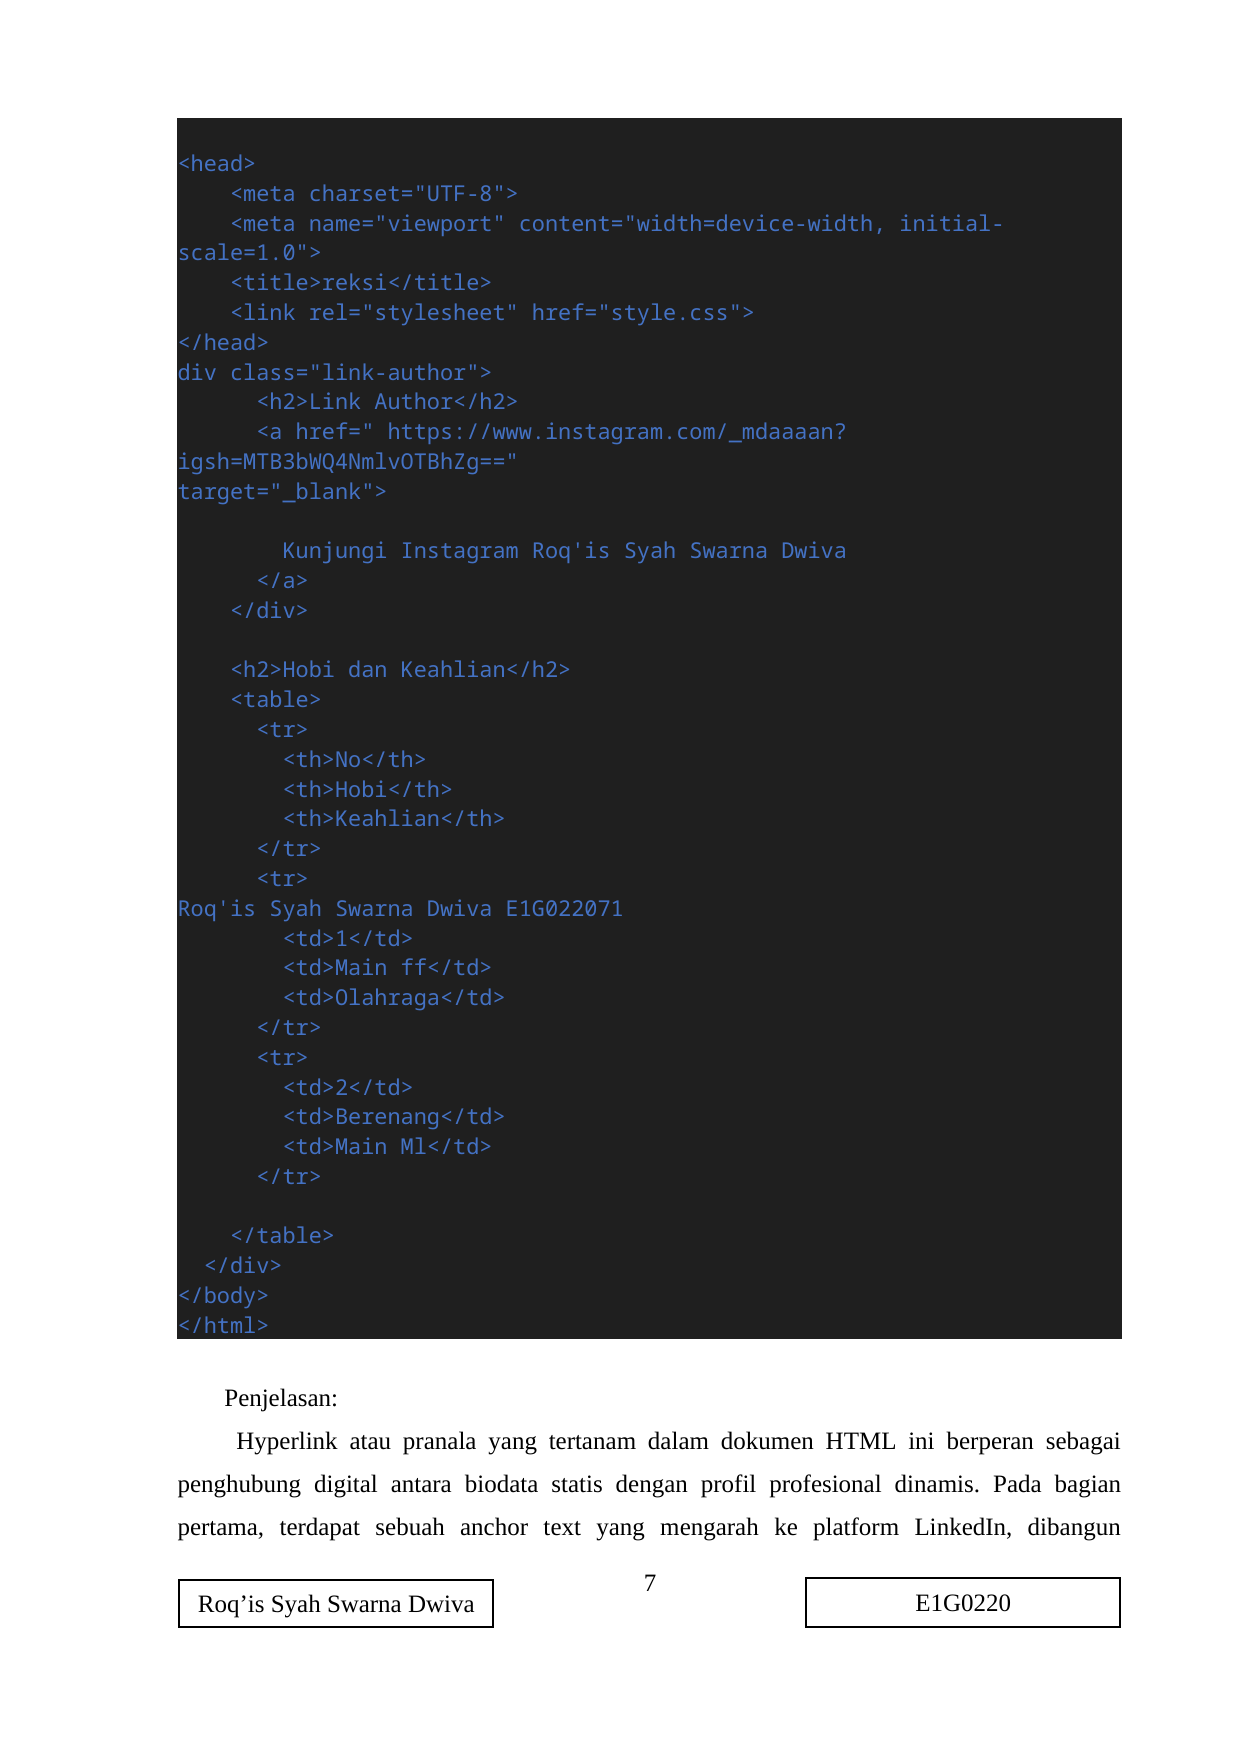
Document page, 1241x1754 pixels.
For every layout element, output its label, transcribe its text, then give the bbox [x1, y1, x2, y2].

text <td>2</td> [177, 1071, 1122, 1101]
text </body> [177, 1280, 1122, 1310]
text Kunjungi Instagram Roq'is Syah Swarna Dwiva [177, 535, 1122, 565]
text </head> [177, 327, 1122, 356]
text target="_blank"> [177, 476, 1122, 505]
text </tr> [177, 1012, 1122, 1042]
text <td>Berenang</td> [177, 1101, 1122, 1131]
text <td>Olahraga</td> [177, 982, 1122, 1012]
text <h2>Hobi dan Keahlian</h2> [177, 654, 1122, 684]
text <tr> [177, 714, 1122, 744]
text </tr> [177, 1161, 1122, 1191]
text <meta charset="UTF-8"> [177, 178, 1122, 207]
text </div> [177, 595, 1122, 624]
text <td>Main Ml</td> [177, 1131, 1122, 1161]
text <head> [177, 148, 1122, 178]
text </html> [177, 1310, 1122, 1339]
text Penjelasan: [177, 1383, 1122, 1411]
text <td>1</td> [177, 922, 1122, 952]
text <tr> [177, 863, 1122, 893]
text <tr> [177, 1042, 1122, 1071]
text </tr> [177, 833, 1122, 863]
text </table> [177, 1220, 1122, 1250]
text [177, 1426, 1122, 1541]
text <meta name="viewport" content="width=device-width, initial-scale=1.0"> [177, 207, 1122, 267]
text </div> [177, 1250, 1122, 1280]
text div class="link-author"> [177, 356, 1122, 386]
text <td>Main ff</td> [177, 952, 1122, 982]
text <table> [177, 684, 1122, 714]
text <h2>Link Author</h2> [177, 386, 1122, 416]
text <title>reksi</title> [177, 267, 1122, 297]
text Roq'is Syah Swarna Dwiva E1G022071 [177, 893, 1122, 922]
text <a href=" https://www.instagram.com/_mdaaaan?igsh=MTB3bWQ4NmlvOTBhZg==" [177, 416, 1122, 476]
text <th>Keahlian</th> [177, 803, 1122, 833]
text <th>Hobi</th> [177, 773, 1122, 803]
text <link rel="stylesheet" href="style.css"> [177, 297, 1122, 327]
text </a> [177, 565, 1122, 595]
text <th>No</th> [177, 744, 1122, 773]
